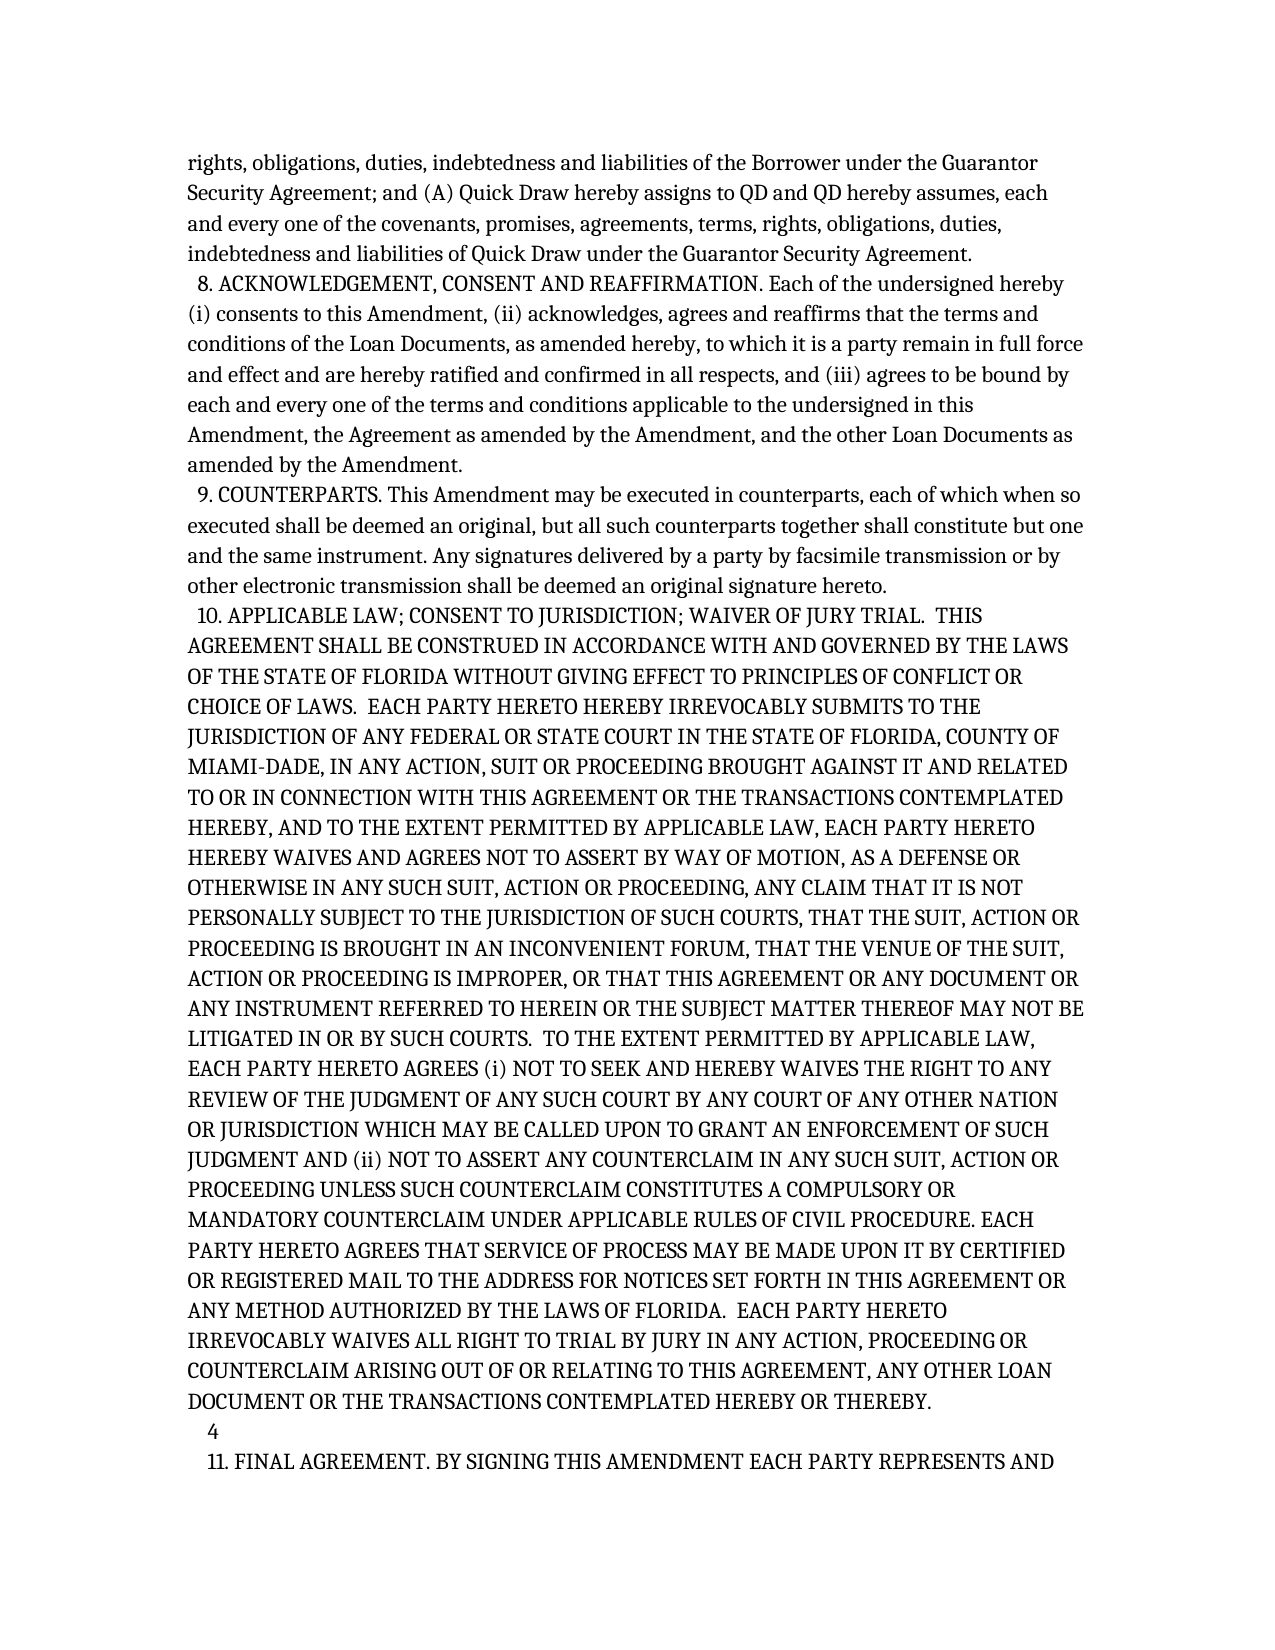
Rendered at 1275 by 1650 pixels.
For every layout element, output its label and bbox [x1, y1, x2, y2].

text [187, 150, 1087, 1475]
